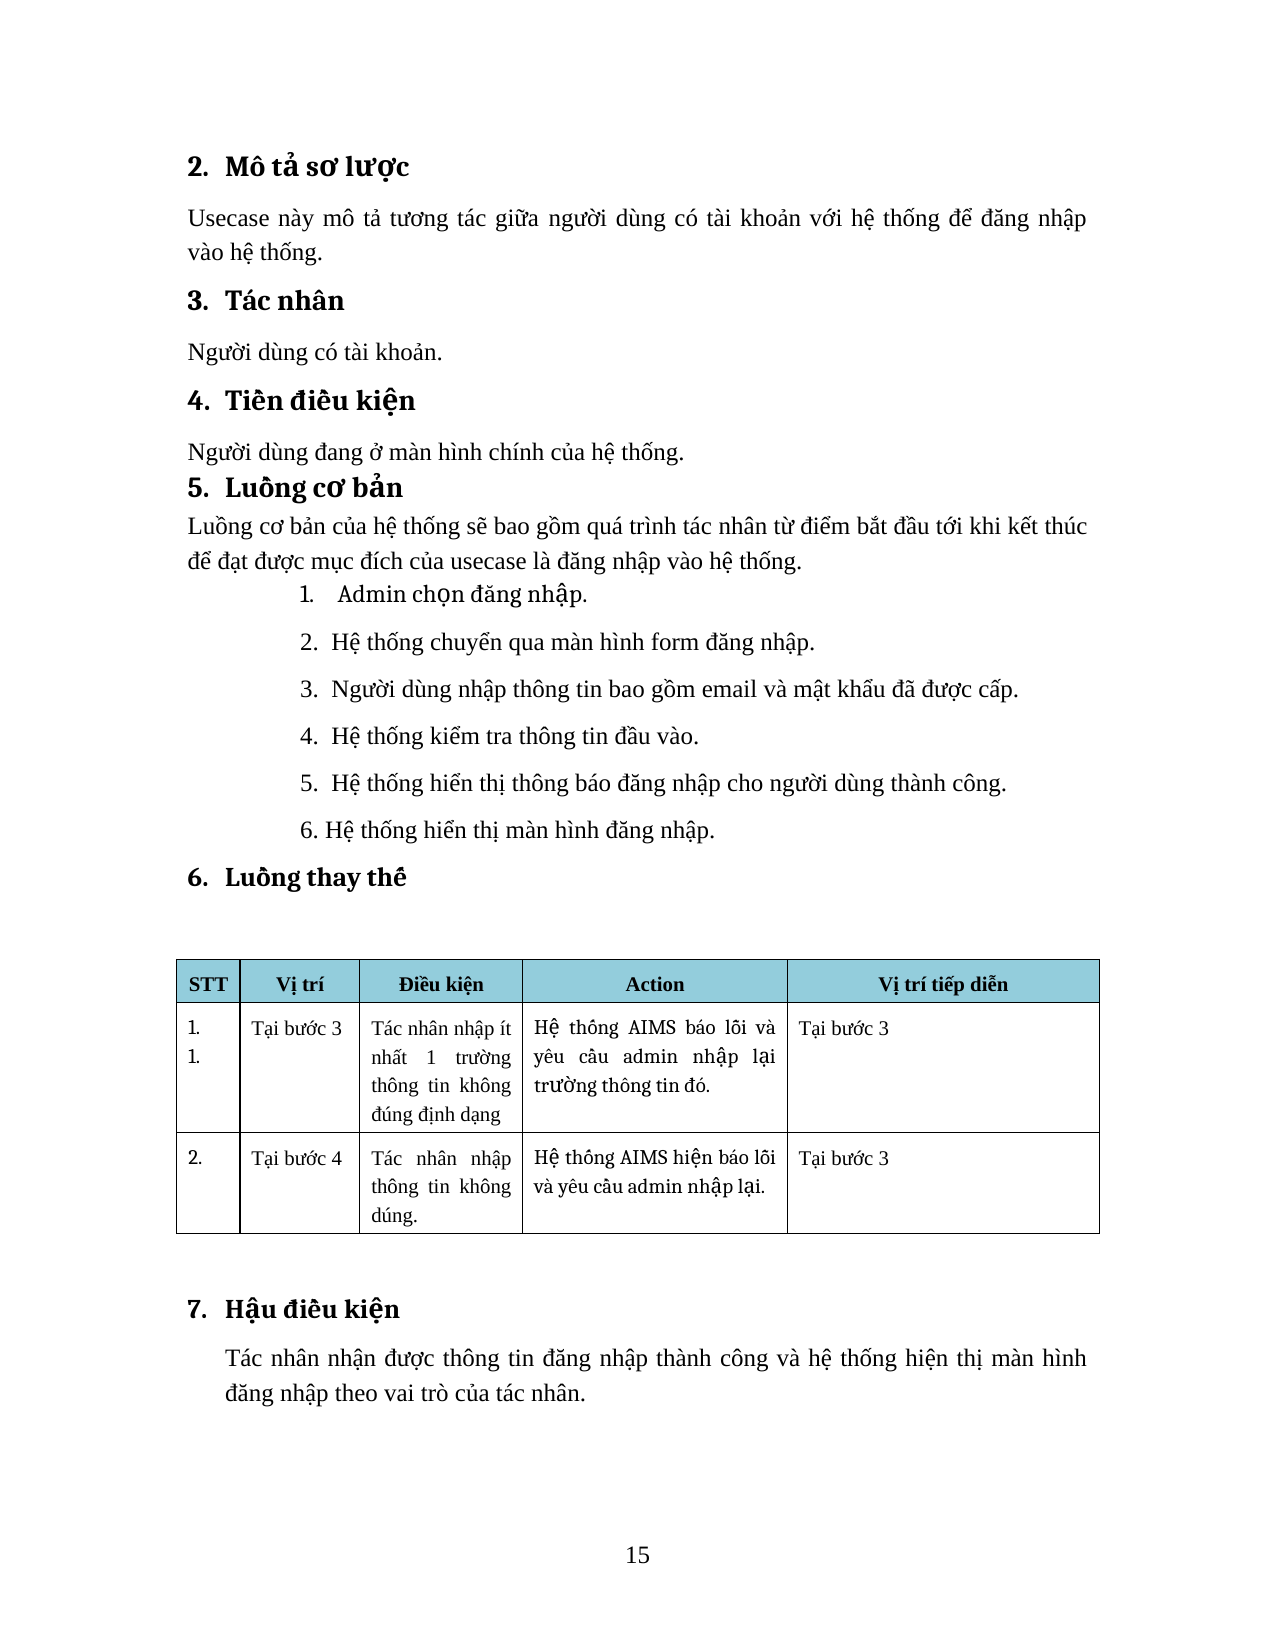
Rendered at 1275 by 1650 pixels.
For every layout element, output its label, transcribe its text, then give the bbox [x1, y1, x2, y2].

text 5. Hệ thống hiển thị thông báo đăng nhập cho người dùng thành công. [300, 768, 1087, 797]
list Mô tả sơ lược [187, 150, 1087, 183]
list Tác nhân [187, 284, 1087, 318]
table_cell Tại bước 4 [241, 1133, 359, 1233]
list Luồng thay thế [187, 862, 1087, 893]
text 4. Hệ thống kiểm tra thông tin đầu vào. [300, 721, 1087, 750]
table_header Action [523, 960, 787, 1002]
table_cell Tác nhân nhập thông tin không dúng. [360, 1133, 522, 1233]
table_cell Tác nhân nhập ít nhất 1 trường thông tin không đúng định dạng [360, 1003, 522, 1132]
table_cell [177, 1133, 239, 1233]
table_cell Hệ thống AIMS hiện báo lỗi và yêu cầu admin nhập lại. [523, 1133, 787, 1233]
list Admin chọn đăng nhập. [300, 580, 1087, 609]
text Luồng cơ bản của hệ thống sẽ bao gồm quá trình tác nhân từ điểm bắt đầu tới khi kết thúc để đạt được mục đích của usecase là đăng nhập vào hệ thống. [187, 511, 1087, 574]
text Usecase này mô tả tương tác giữa người dùng có tài khoản với hệ thống để đăng nhập vào hệ thống. [187, 203, 1087, 266]
table_header Vị trí tiếp diễn [788, 960, 1099, 1002]
table_cell Tại bước 3 [788, 1133, 1099, 1233]
list Hậu điều kiện [187, 1294, 1087, 1325]
table_cell 1. [177, 1003, 239, 1132]
table_cell Tại bước 3 [788, 1003, 1099, 1132]
text 2. Hệ thống chuyển qua màn hình form đăng nhập. [300, 627, 1087, 656]
table_cell Hệ thống AIMS báo lỗi và yêu cầu admin nhập lại trường thông tin đó. [523, 1003, 787, 1132]
text Tác nhân nhận được thông tin đăng nhập thành công và hệ thống hiện thị màn hình đăng nhập theo vai trò của tác nhân. [225, 1343, 1087, 1407]
list Luồng cơ bản [187, 471, 1087, 504]
text 6. Hệ thống hiển thị màn hình đăng nhập. [300, 815, 1087, 844]
table_header Vị trí [241, 960, 359, 1002]
text 3. Người dùng nhập thông tin bao gồm email và mật khẩu đã được cấp. [300, 674, 1087, 703]
table_header Điều kiện [360, 960, 522, 1002]
list Tiền điều kiện [187, 384, 1087, 417]
text Người dùng đang ở màn hình chính của hệ thống. [187, 437, 1087, 465]
text Người dùng có tài khoản. [187, 337, 1087, 366]
table_cell Tại bước 3 [241, 1003, 359, 1132]
table_header STT [177, 960, 239, 1002]
